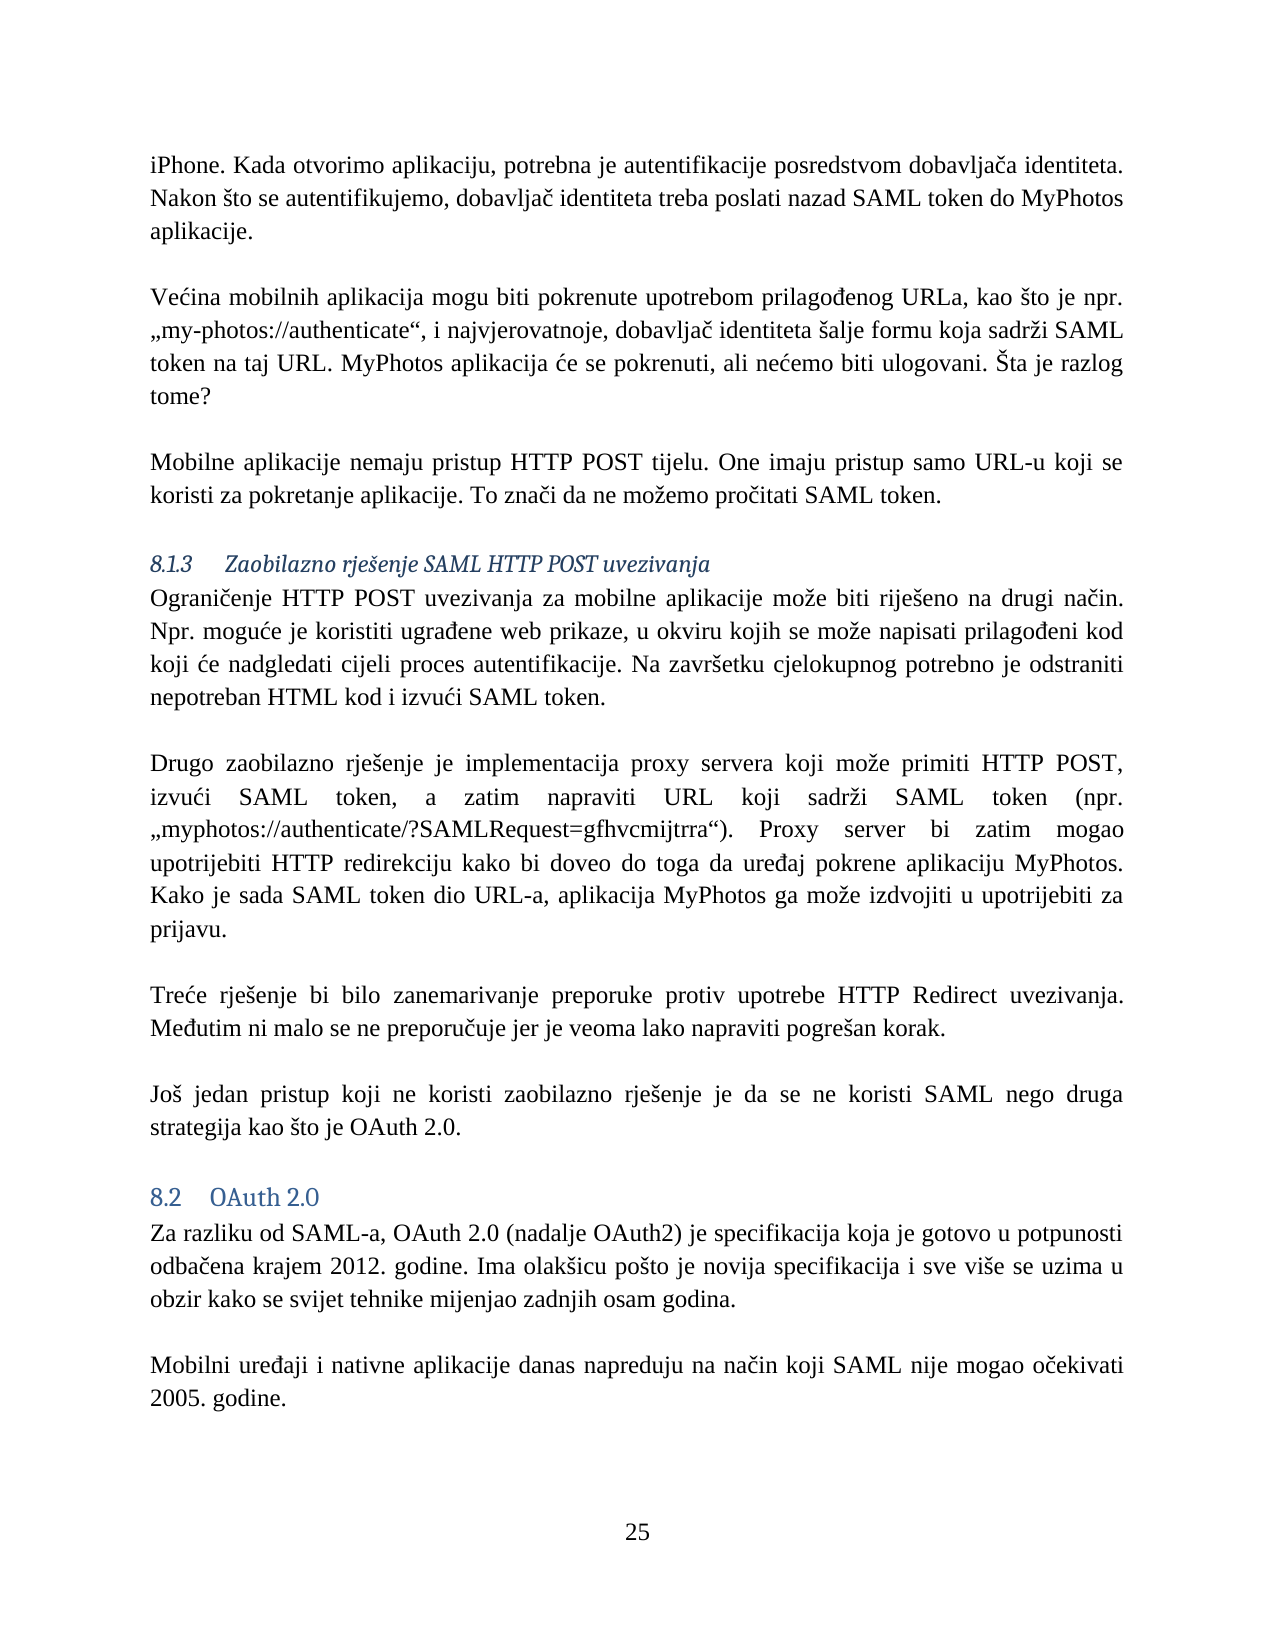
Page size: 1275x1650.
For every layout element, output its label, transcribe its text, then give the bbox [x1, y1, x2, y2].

text Za razliku od SAML-a, OAuth 2.0 (nadalje OAuth2) je specifikacija koja je gotovo u potpunosti odbačena krajem 2012. godine. Ima olakšicu pošto je novija specifikacija i sve više se uzima u obzir kako se svijet tehnike mijenjao zadnjih osam godina. [150, 1218, 1125, 1312]
text Većina mobilnih aplikacija mogu biti pokrenute upotrebom prilagođenog URLa, kao što je npr. „my-photos://authenticate“, i najvjerovatnoje, dobavljač identiteta šalje formu koja sadrži SAML token na taj URL. MyPhotos aplikacija će se pokrenuti, ali nećemo biti ulogovani. Šta je razlog tome? [150, 282, 1125, 410]
text Drugo zaobilazno rješenje je implementacija proxy servera koji može primiti HTTP POST, izvući SAML token, a zatim napraviti URL koji sadrži SAML token (npr. „myphotos://authenticate/?SAMLRequest=gfhvcmijtrra“). Proxy server bi zatim mogao upotrijebiti HTTP redirekciju kako bi doveo do toga da uređaj pokrene aplikaciju MyPhotos. Kako je sada SAML token dio URL-a, aplikacija MyPhotos ga može izdvojiti u upotrijebiti za prijavu. [150, 748, 1125, 942]
text Mobilni uređaji i nativne aplikacije danas napreduju na način koji SAML nije mogao očekivati 2005. godine. [150, 1350, 1125, 1412]
subtitle OAuth 2.0 [150, 1182, 1125, 1213]
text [150, 150, 1125, 245]
text Ograničenje HTTP POST uvezivanja za mobilne aplikacije može biti riješeno na drugi način. Npr. moguće je koristiti ugrađene web prikaze, u okviru kojih se može napisati prilagođeni kod koji će nadgledati cijeli proces autentifikacije. Na završetku cjelokupnog potrebno je odstraniti nepotreban HTML kod i izvući SAML token. [150, 583, 1125, 711]
text Još jedan pristup koji ne koristi zaobilazno rješenje je da se ne koristi SAML nego druga strategija kao što je OAuth 2.0. [150, 1079, 1125, 1141]
subtitle Zaobilazno rješenje SAML HTTP POST uvezivanja [150, 550, 1125, 579]
text Treće rješenje bi bilo zanemarivanje preporuke protiv upotrebe HTTP Redirect uvezivanja. Međutim ni malo se ne preporučuje jer je veoma lako napraviti pogrešan korak. [150, 980, 1125, 1041]
text Mobilne aplikacije nemaju pristup HTTP POST tijelu. One imaju pristup samo URL-u koji se koristi za pokretanje aplikacije. To znači da ne možemo pročitati SAML token. [150, 447, 1125, 509]
